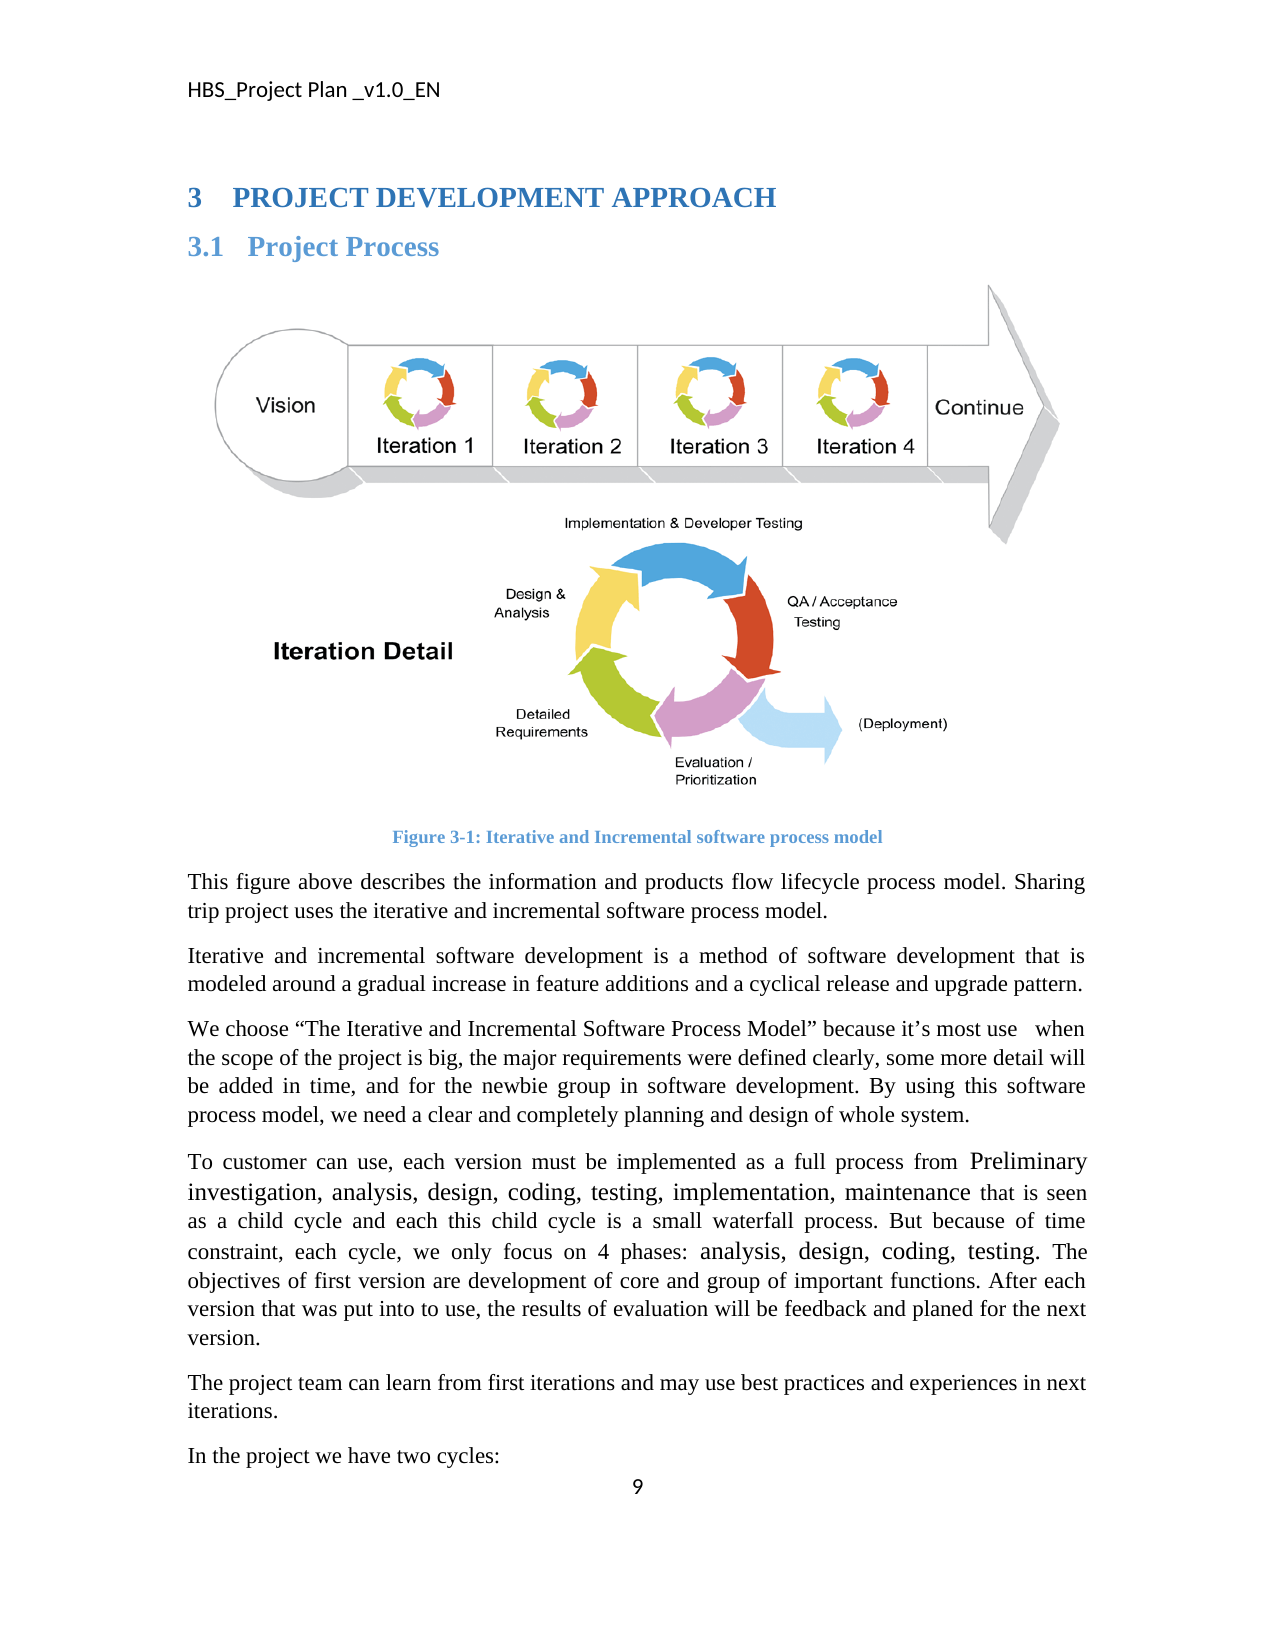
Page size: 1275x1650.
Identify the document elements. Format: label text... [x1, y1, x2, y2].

text In the project we have two cycles: [187, 1443, 1087, 1469]
picture [187, 264, 1088, 807]
subtitle Project Process [187, 229, 1087, 262]
text Iterative and incremental software development is a method of software development that is modeled around a gradual increase in feature additions and a cyclical release and upgrade pattern. [187, 942, 1087, 997]
subtitle PROJECT DEVELOPMENT APPROACH [187, 180, 1087, 213]
text We choose “The Iterative and Incremental Software Process Model” because it’s most use when the scope of the project is big, the major requirements were defined clearly, some more detail will be added in time, and for the newbie group in software development. By using this software process model, we need a clear and completely planning and design of whole system. [187, 1015, 1087, 1127]
text This figure above describes the information and products flow lifecycle process model. Sharing trip project uses the iterative and incremental software process model. [187, 868, 1087, 923]
text The project team can learn from first iterations and may use best practices and experiences in next iterations. [187, 1369, 1087, 1424]
text To customer can use, each version must be implemented as a full process from Preliminary investigation, analysis, design, coding, testing, implementation, maintenance that is seen as a child cycle and each this child cycle is a small waterfall process. But because of time constraint, each cycle, we only focus on 4 phases: analysis, design, coding, testing. The objectives of first version are development of core and group of important functions. After each version that was put into to use, the results of evaluation will be feedback and planed for the next version. [187, 1146, 1087, 1350]
text Figure 3-1: Iterative and Incremental software process model [187, 826, 1087, 847]
